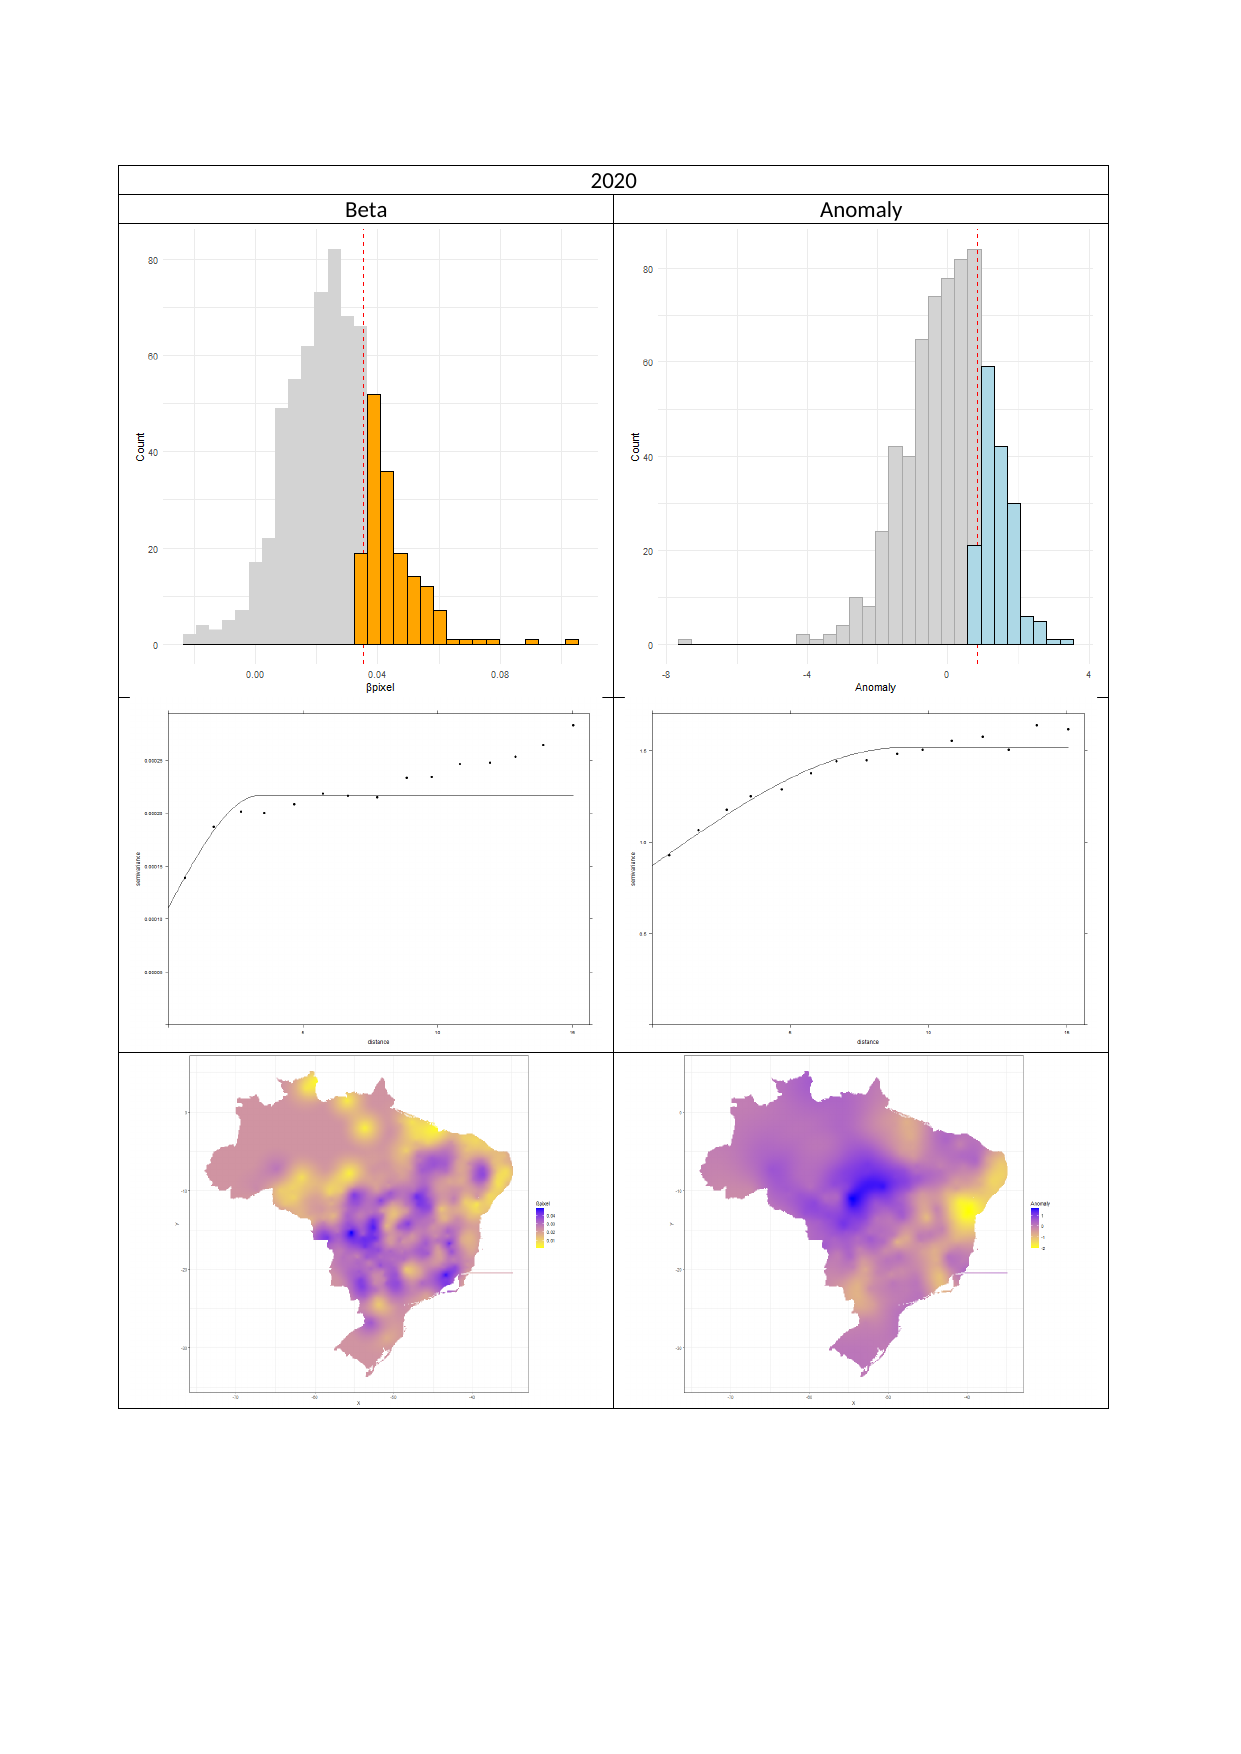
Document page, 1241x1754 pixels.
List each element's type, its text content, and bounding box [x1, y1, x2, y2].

table_cell [603, 1053, 613, 1408]
table_cell [603, 224, 613, 697]
table_cell [1098, 224, 1108, 697]
table_cell [119, 1053, 129, 1408]
table_cell Anomaly [614, 195, 1108, 223]
picture [129, 224, 603, 1052]
table_cell [614, 224, 624, 697]
table_cell [119, 224, 129, 697]
picture [129, 1053, 603, 1408]
picture [624, 1053, 1098, 1408]
table_cell [1098, 1053, 1108, 1408]
table_cell [119, 698, 129, 1052]
table_cell [614, 698, 624, 1052]
table_cell [603, 698, 613, 1052]
table_cell [614, 1053, 624, 1408]
table_cell [1098, 698, 1108, 1052]
table_cell Beta [119, 195, 613, 223]
picture [624, 224, 1098, 1052]
table_header 2020 [119, 166, 1108, 194]
